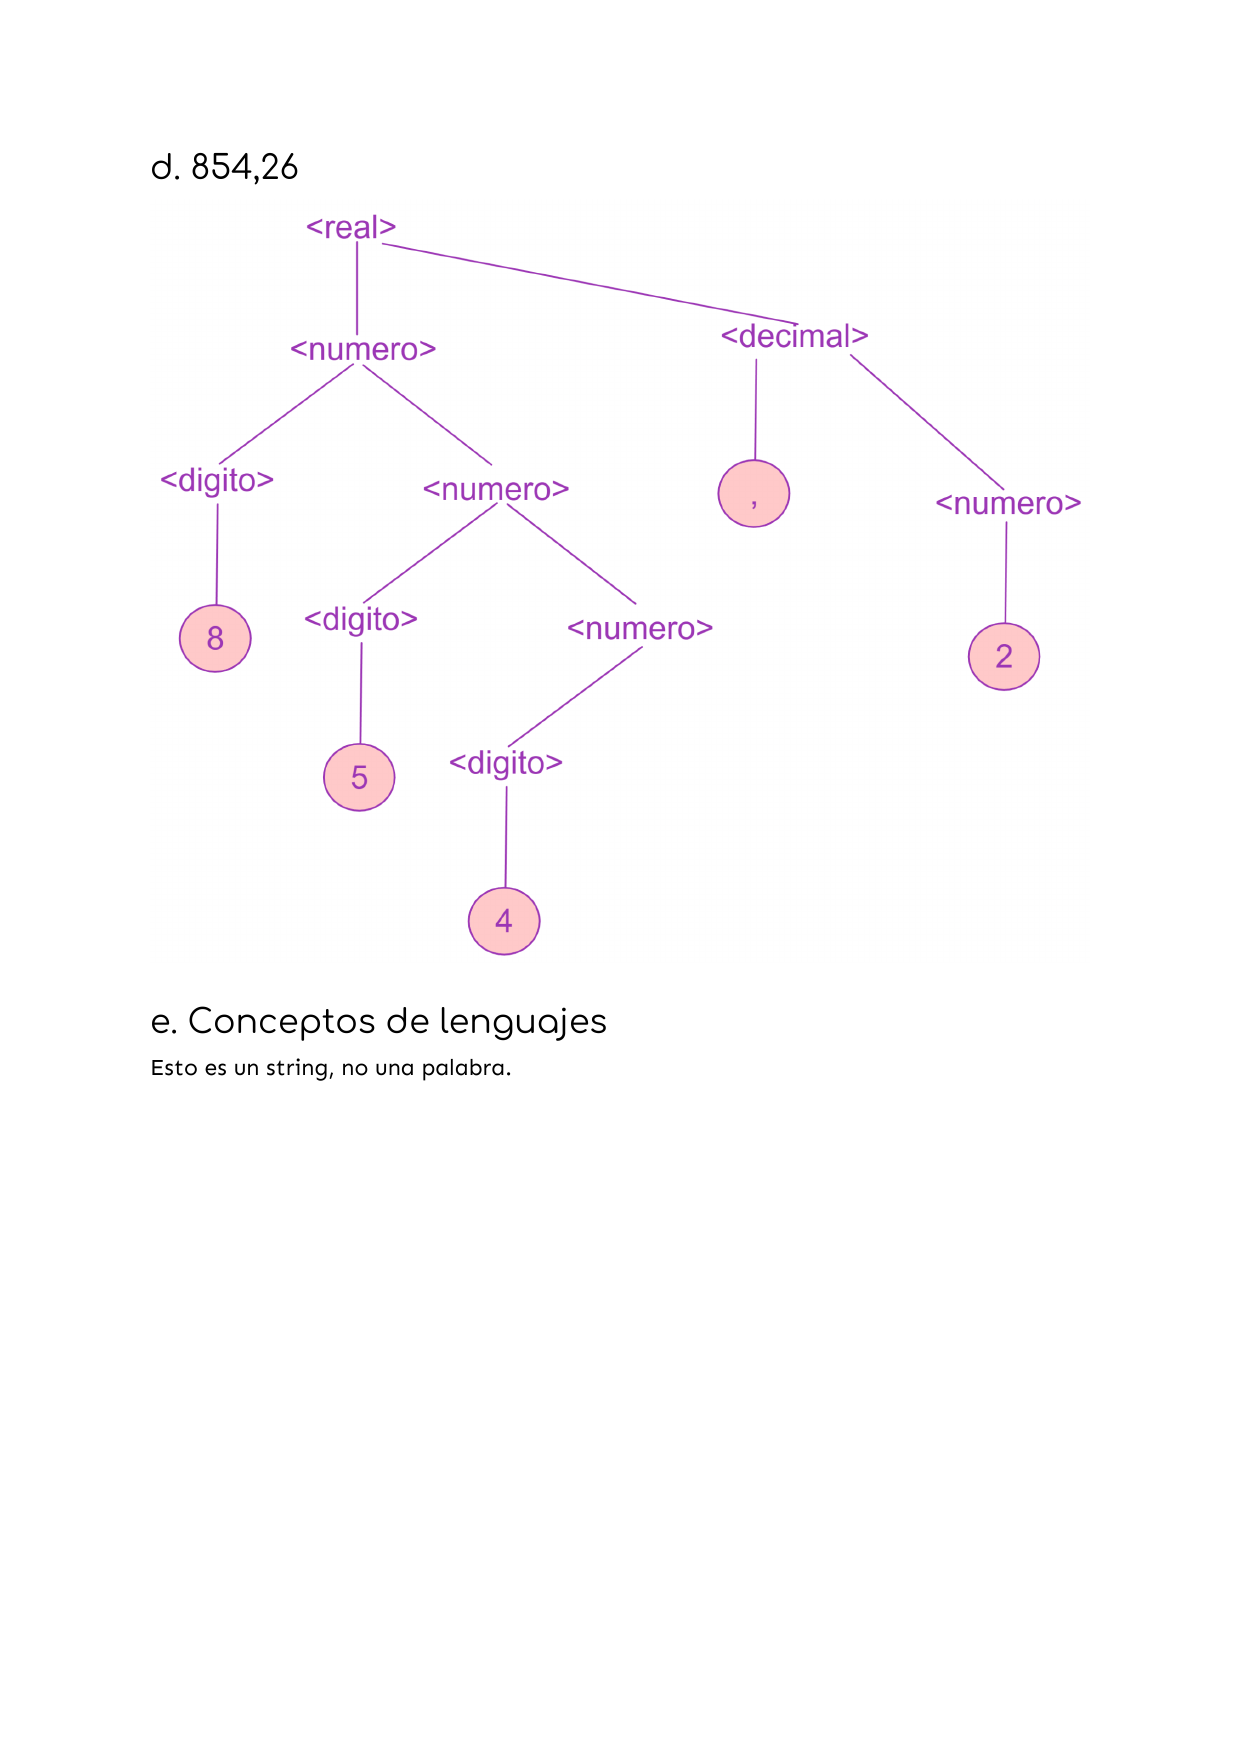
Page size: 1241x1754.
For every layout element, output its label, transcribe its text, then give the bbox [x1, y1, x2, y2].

subtitle e. Conceptos de lenguajes [150, 1004, 1090, 1041]
picture [150, 199, 1091, 963]
text Esto es un string, no una palabra. [150, 1053, 1090, 1081]
subtitle d. 854,26 [150, 150, 1090, 187]
